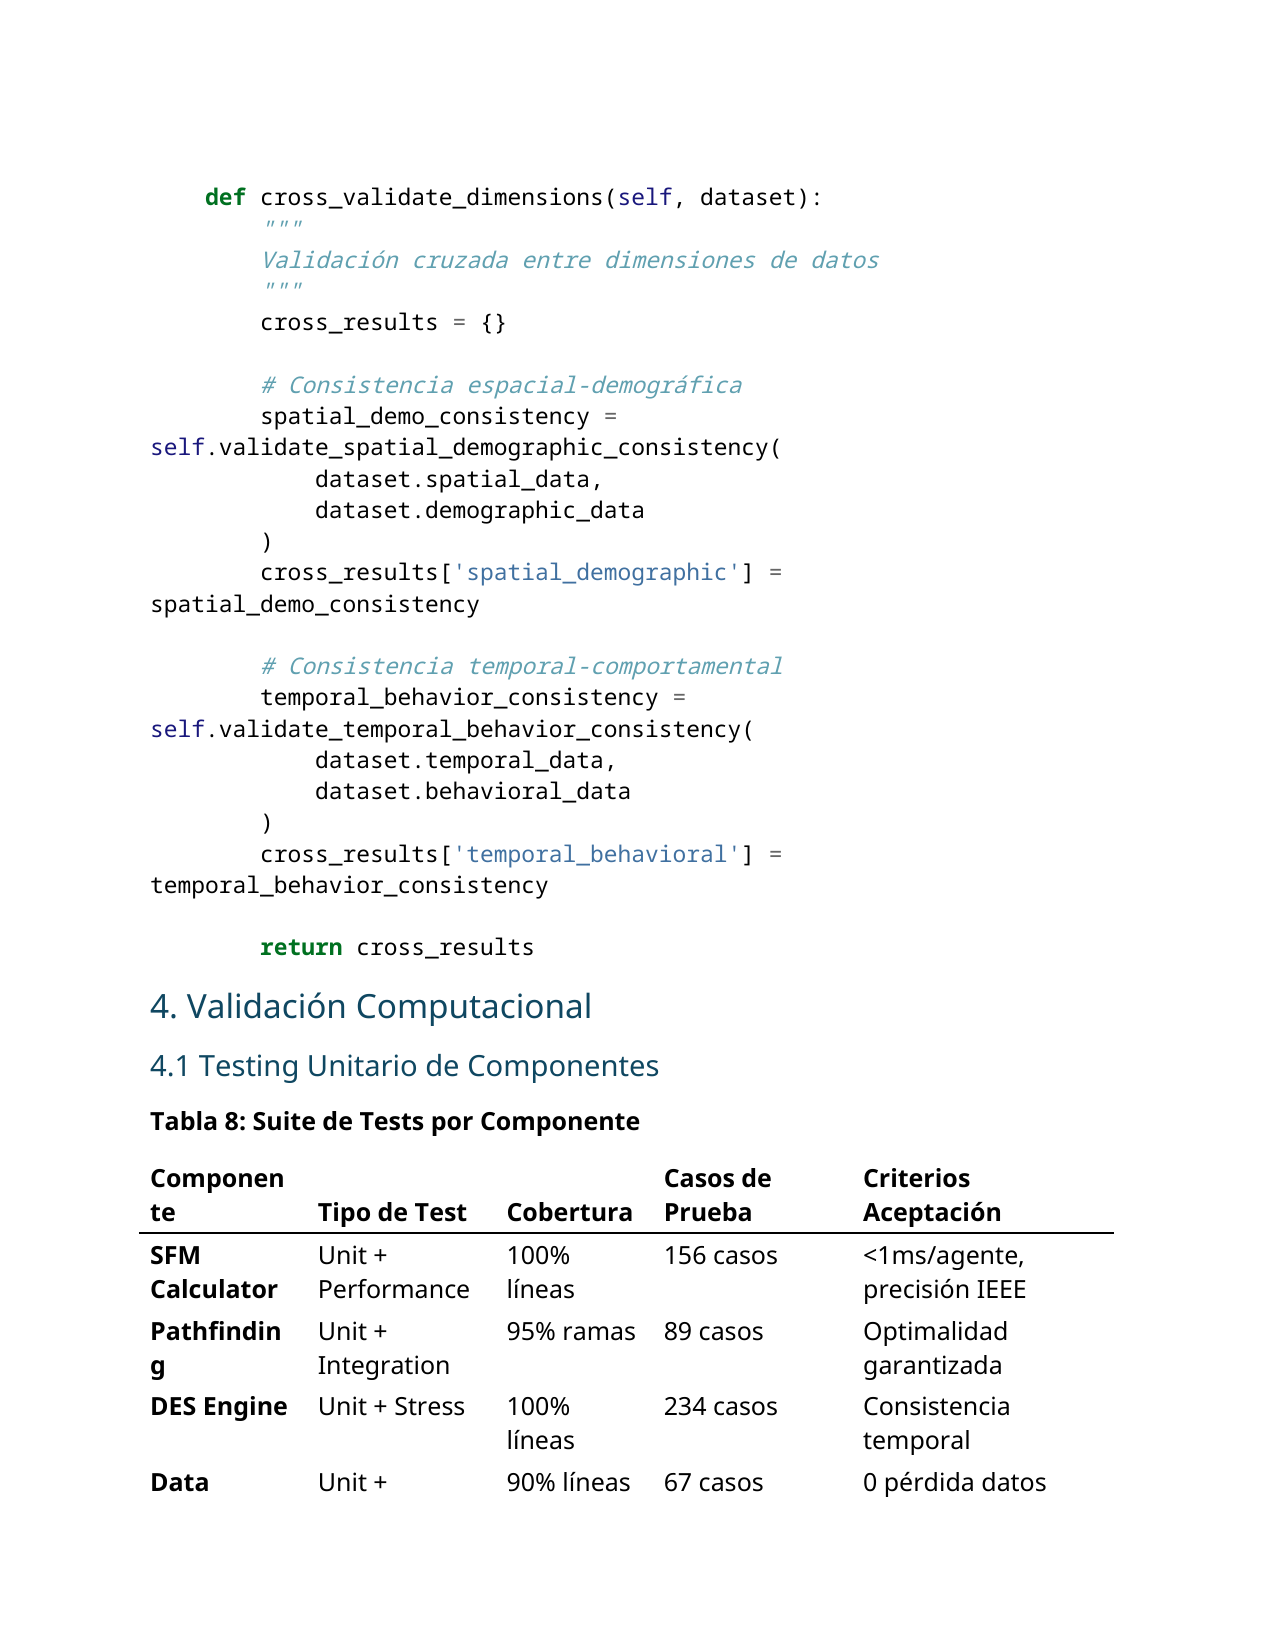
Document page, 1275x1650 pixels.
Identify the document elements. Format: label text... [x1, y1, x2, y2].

table_cell Pathfinding [139, 1310, 306, 1385]
table_header Tipo de Test [306, 1157, 495, 1232]
table_cell 156 casos [652, 1234, 852, 1309]
table_cell 234 casos [652, 1385, 852, 1461]
table_cell Unit + Integration [306, 1310, 495, 1385]
table_cell Consistencia temporal [852, 1385, 1114, 1461]
table_cell Unit + Stress [306, 1385, 495, 1461]
table_cell 89 casos [652, 1310, 852, 1385]
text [150, 150, 1125, 962]
table_cell 95% ramas [495, 1310, 652, 1385]
table_header Componente [139, 1157, 306, 1232]
table_header Cobertura [495, 1157, 652, 1232]
table_cell <1ms/agente, precisión IEEE [852, 1234, 1114, 1309]
table_cell 100% líneas [495, 1234, 652, 1309]
table_cell 0 pérdida datos [852, 1461, 1114, 1498]
table_cell Optimalidad garantizada [852, 1310, 1114, 1385]
table_cell Unit + Functional [306, 1461, 495, 1498]
table_cell 90% líneas [495, 1461, 652, 1498]
table_cell Data Ingestion [139, 1461, 306, 1498]
table_cell 67 casos [652, 1461, 852, 1498]
table_cell DES Engine [139, 1385, 306, 1461]
table_cell 100% líneas [495, 1385, 652, 1461]
subtitle 4.1 Testing Unitario de Componentes [150, 1045, 1125, 1085]
text Tabla 8: Suite de Tests por Componente [150, 1104, 1125, 1138]
table_cell SFM Calculator [139, 1234, 306, 1309]
subtitle 4. Validación Computacional [150, 983, 1125, 1029]
table_header Criterios Aceptación [852, 1157, 1114, 1232]
table_cell Unit + Performance [306, 1234, 495, 1309]
table_header Casos de Prueba [652, 1157, 852, 1232]
